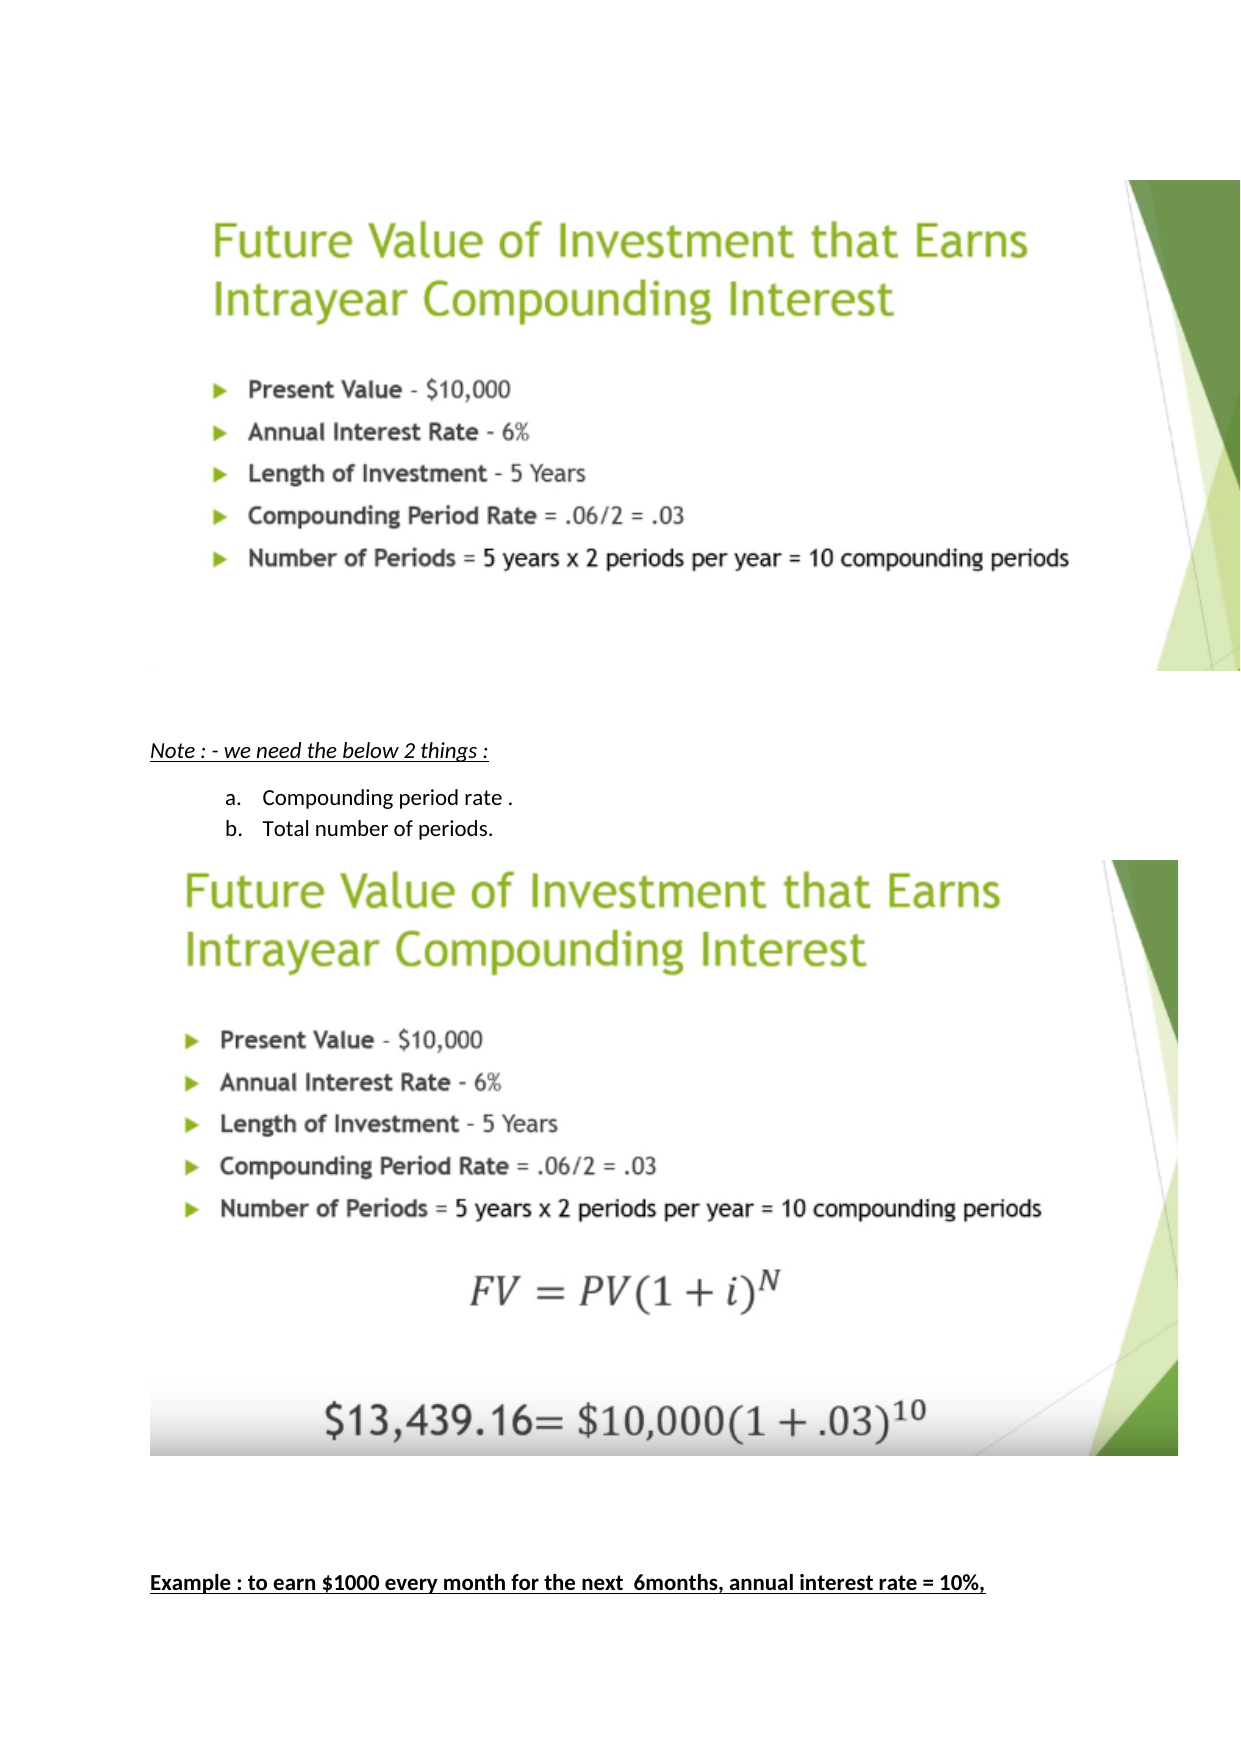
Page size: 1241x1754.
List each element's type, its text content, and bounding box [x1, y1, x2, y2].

text Note : - we need the below 2 things : [150, 737, 1090, 764]
list Compounding period rate . [225, 783, 1090, 811]
list Total number of periods. [225, 814, 1090, 842]
picture [150, 860, 1179, 1456]
text Example : to earn $1000 every month for the next 6months, annual interest rate = 10%, [150, 1568, 1090, 1596]
picture [150, 180, 1241, 671]
